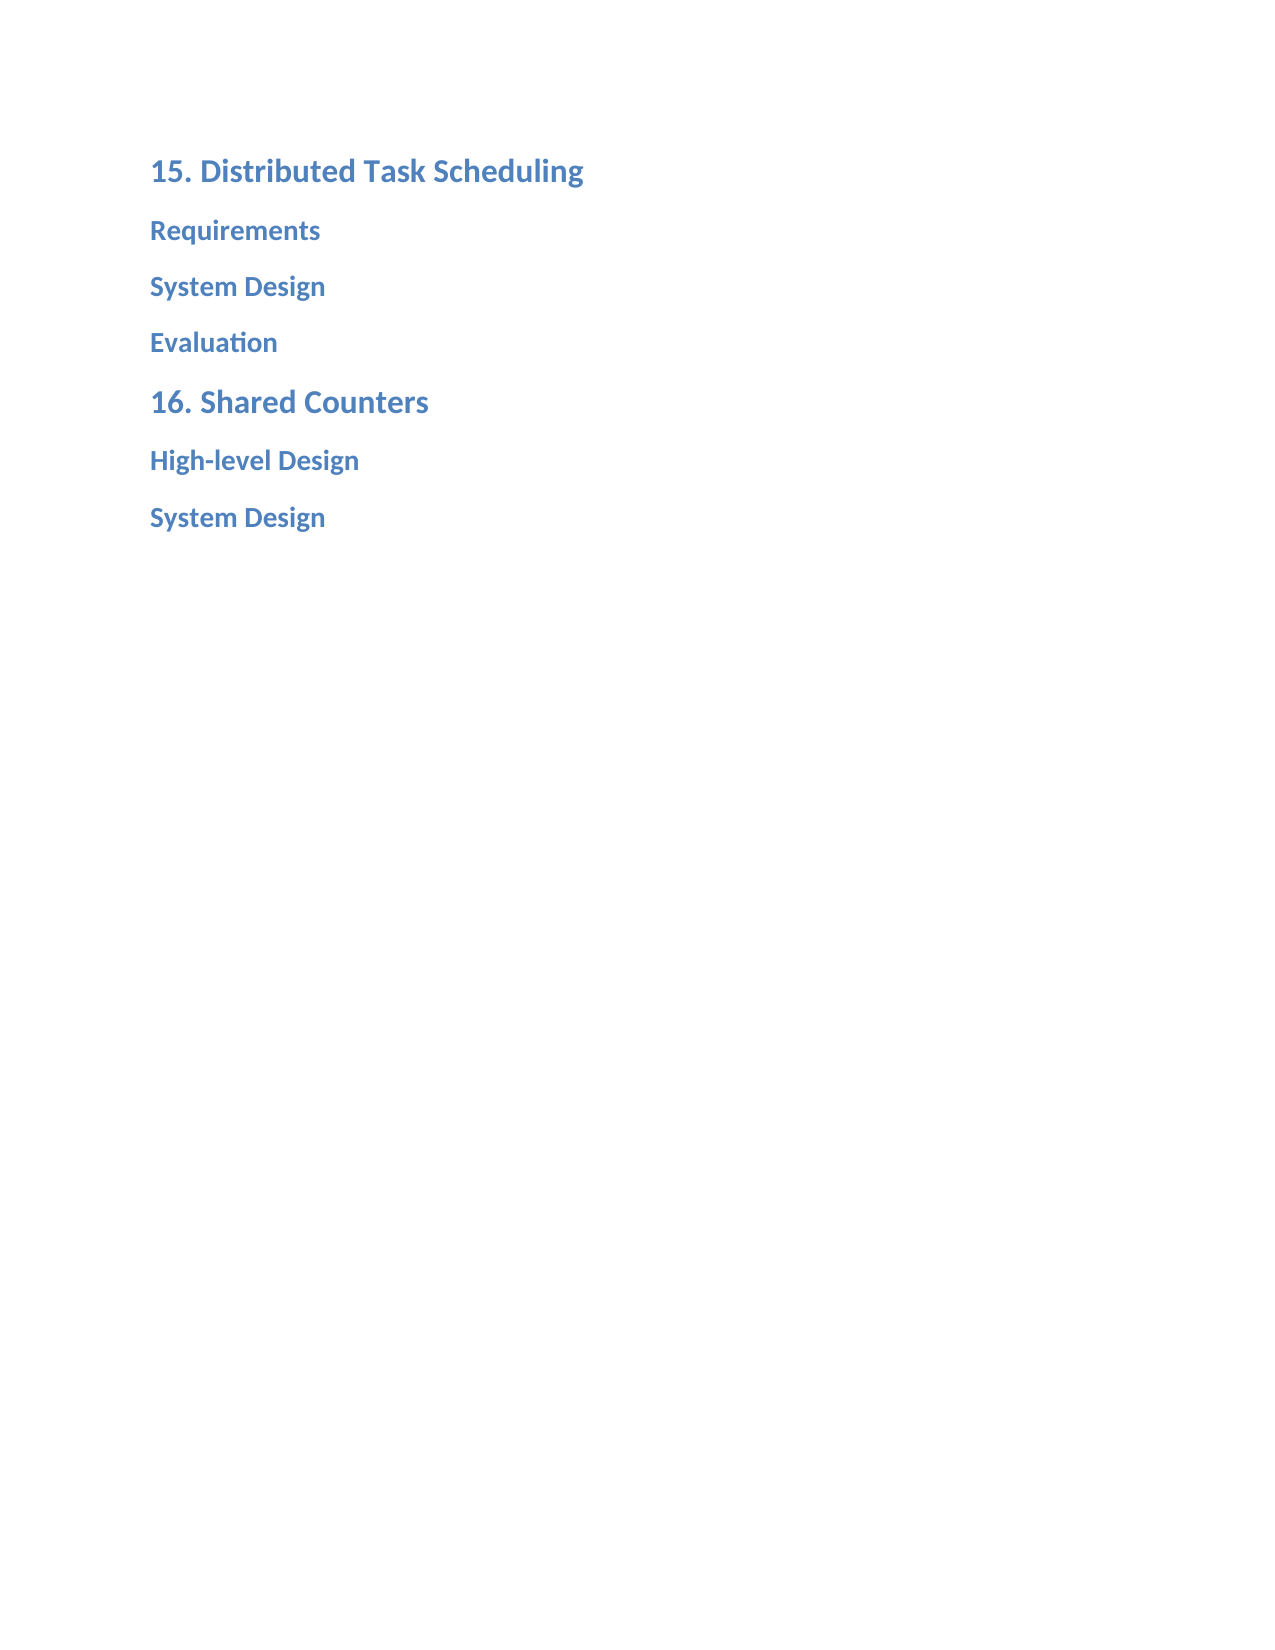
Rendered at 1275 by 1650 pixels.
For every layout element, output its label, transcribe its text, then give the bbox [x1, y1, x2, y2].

subtitle Requirements [150, 212, 1125, 247]
subtitle High-level Design [150, 442, 1125, 478]
subtitle Evaluation [150, 324, 1125, 360]
subtitle 16. Shared Counters [150, 381, 1125, 422]
subtitle 15. Distributed Task Scheduling [150, 150, 1125, 191]
subtitle System Design [150, 499, 1125, 534]
subtitle System Design [150, 268, 1125, 304]
